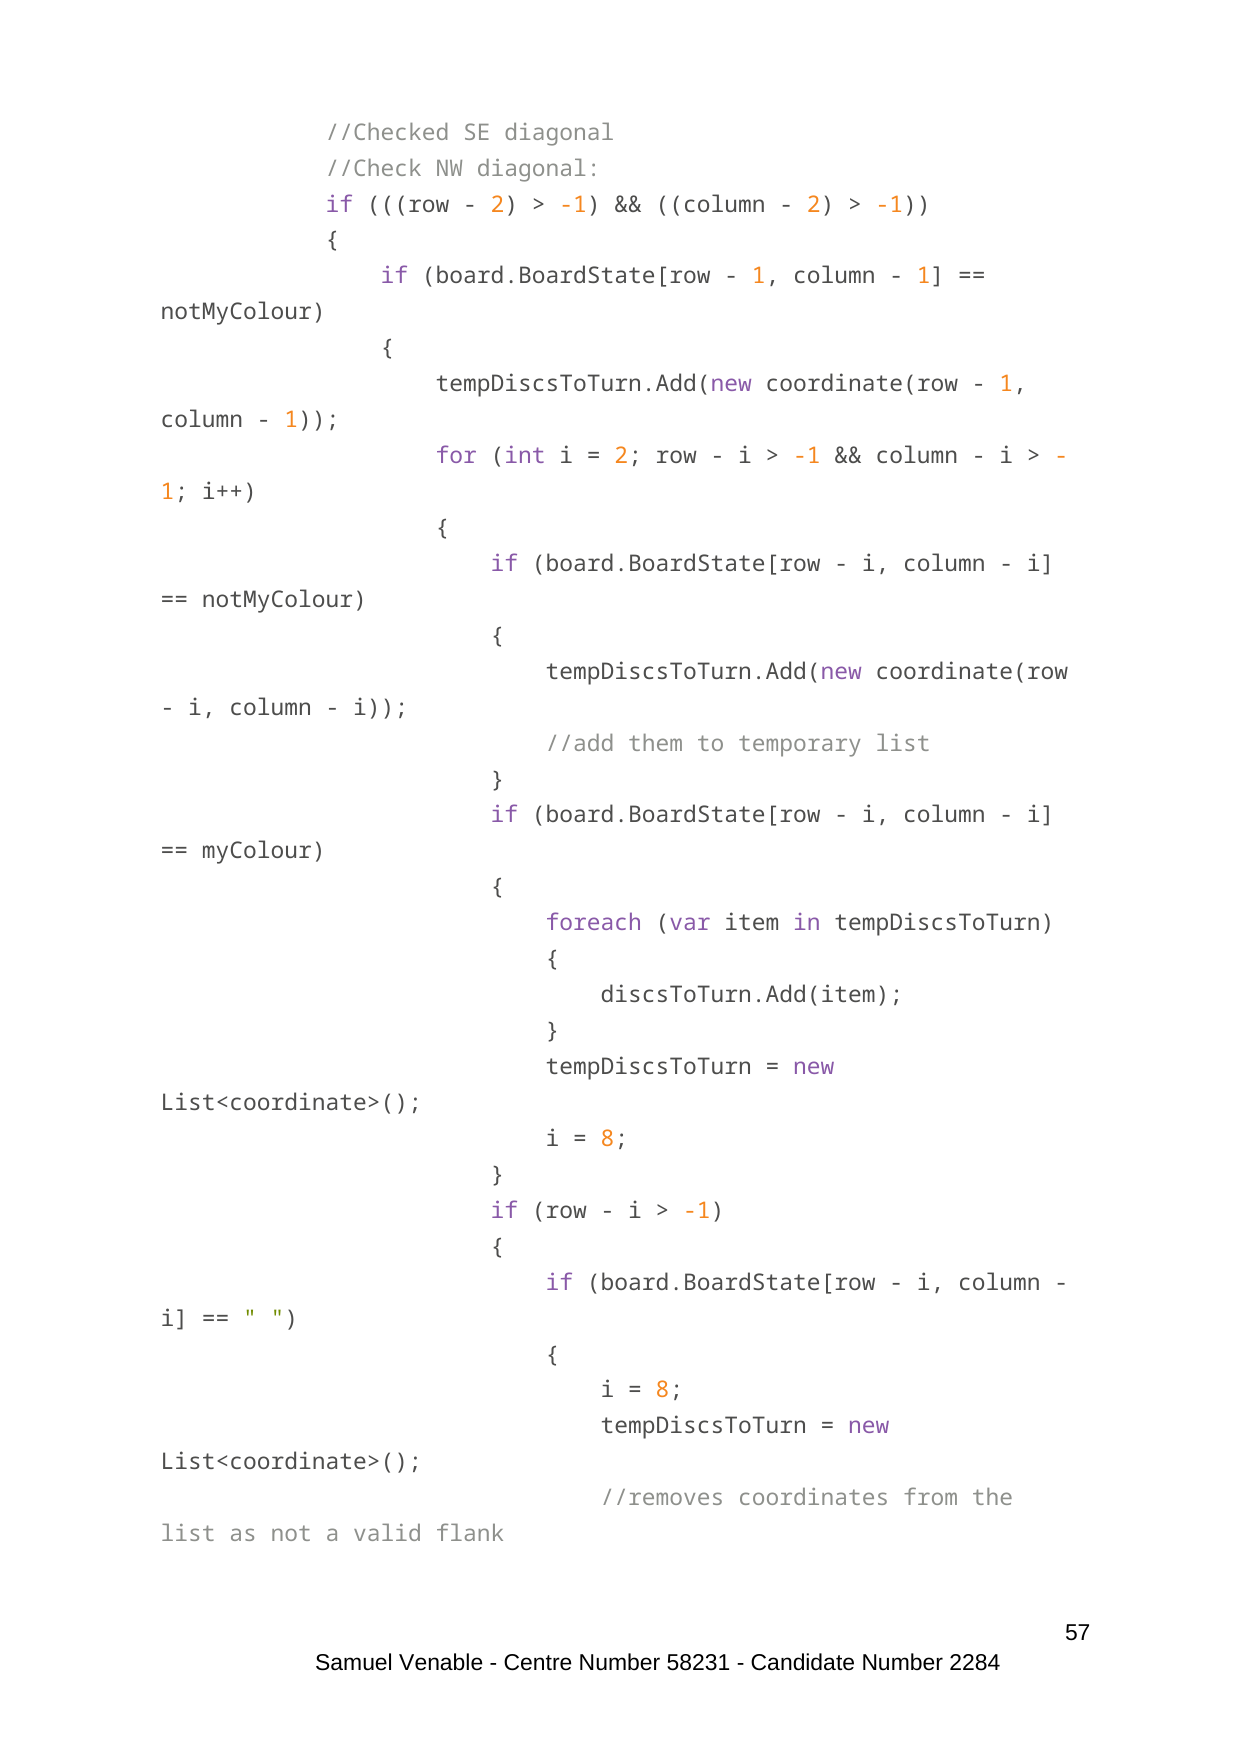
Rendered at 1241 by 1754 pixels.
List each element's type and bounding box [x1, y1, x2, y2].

table_header [150, 105, 1090, 1588]
